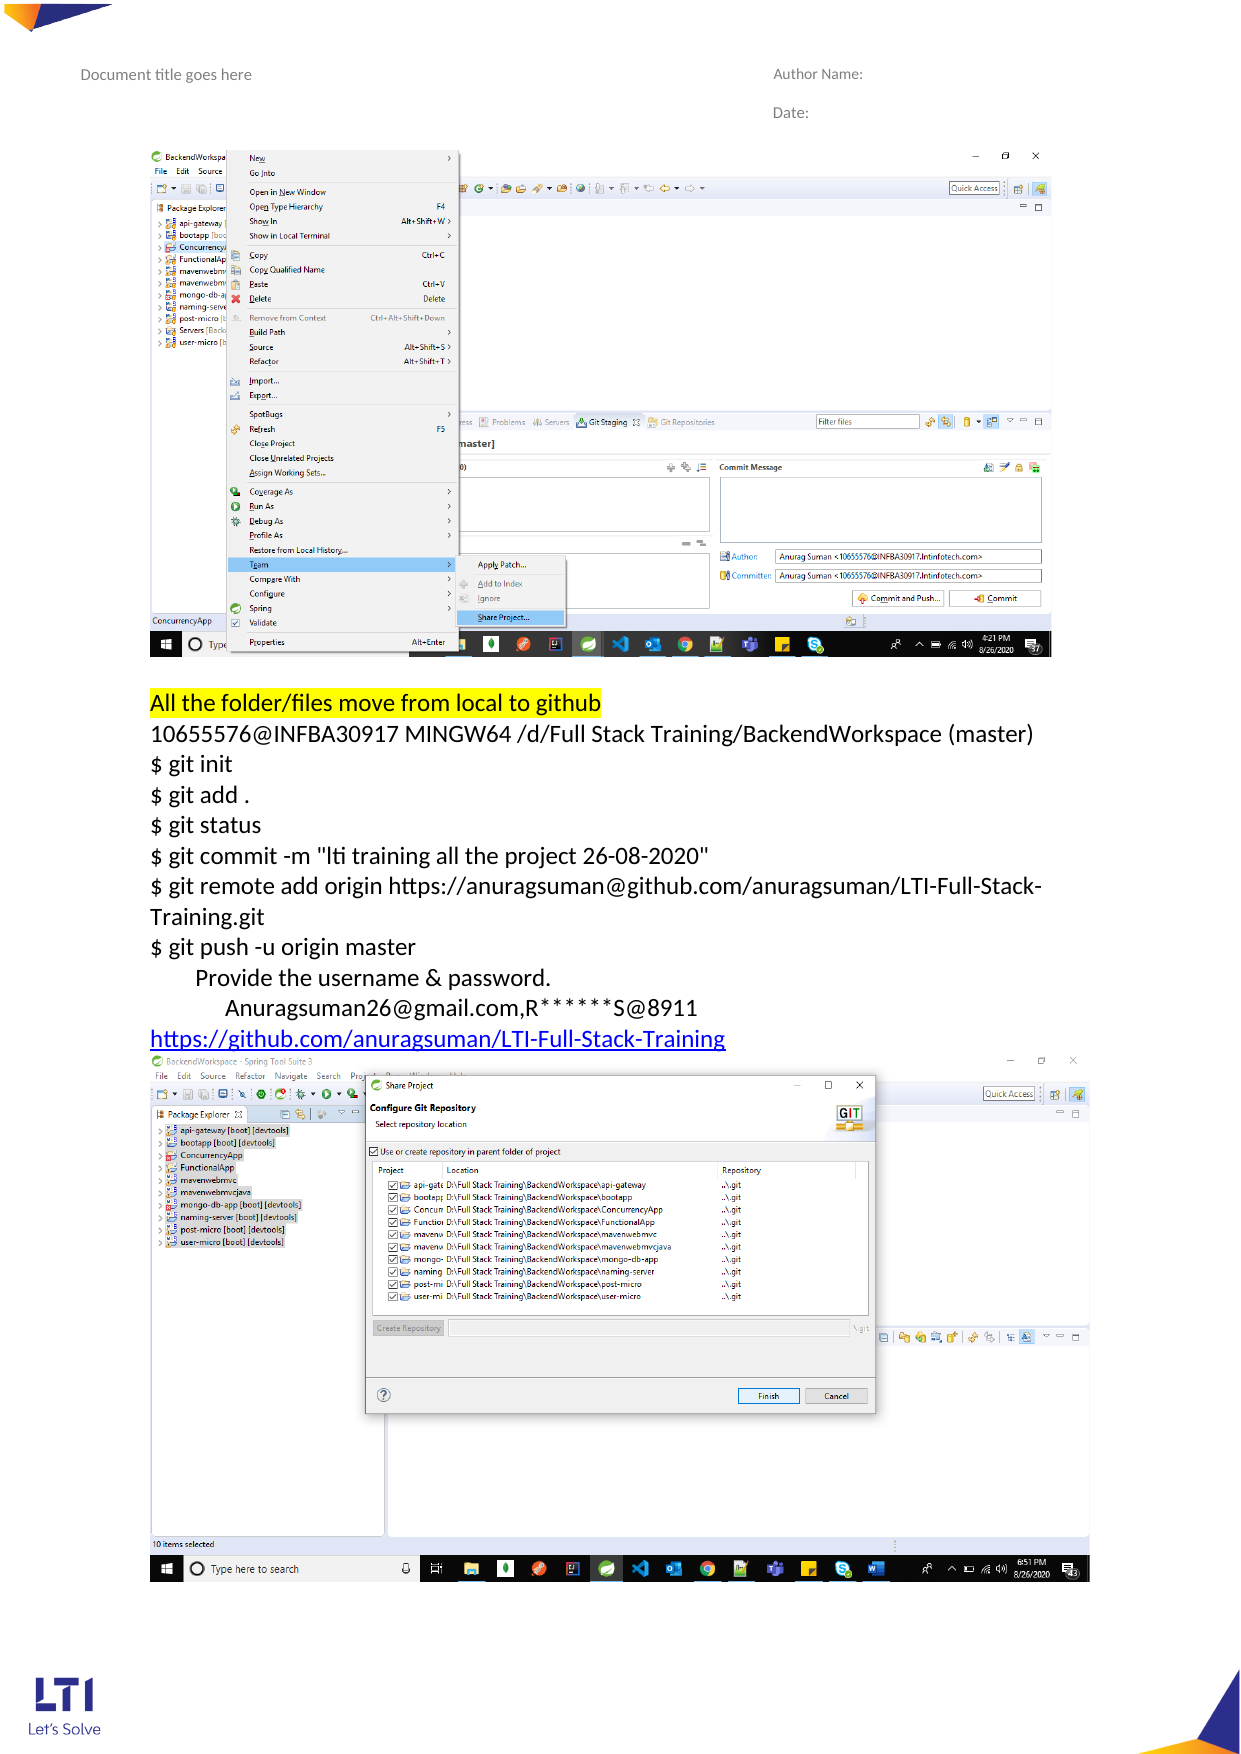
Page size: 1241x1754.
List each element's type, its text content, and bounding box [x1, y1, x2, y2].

text $ git init [150, 748, 1090, 779]
text 10655576@INFBA30917 MINGW64 /d/Full Stack Training/BackendWorkspace (master) [150, 718, 1090, 748]
picture [4, 0, 113, 100]
text $ git commit -m "lti training all the project 26-08-2020" [150, 840, 1090, 871]
picture [150, 150, 1052, 657]
text $ git status [150, 809, 1090, 840]
picture [1134, 1670, 1241, 1754]
picture [21, 1668, 105, 1740]
text Provide the username & password. [150, 962, 1090, 993]
text $ git add . [150, 779, 1090, 809]
text $ git remote add origin https://anuragsuman@github.com/anuragsuman/LTI-Full-Stack-Training.git [150, 871, 1090, 932]
picture [150, 1053, 1090, 1582]
text $ git push -u origin master [150, 932, 1090, 962]
text Anuragsuman26@gmail.com,R******S@8911 [150, 993, 1090, 1023]
text https://github.com/anuragsuman/LTI-Full-Stack-Training [150, 1023, 1090, 1053]
text All the folder/files move from local to github [150, 687, 1090, 718]
